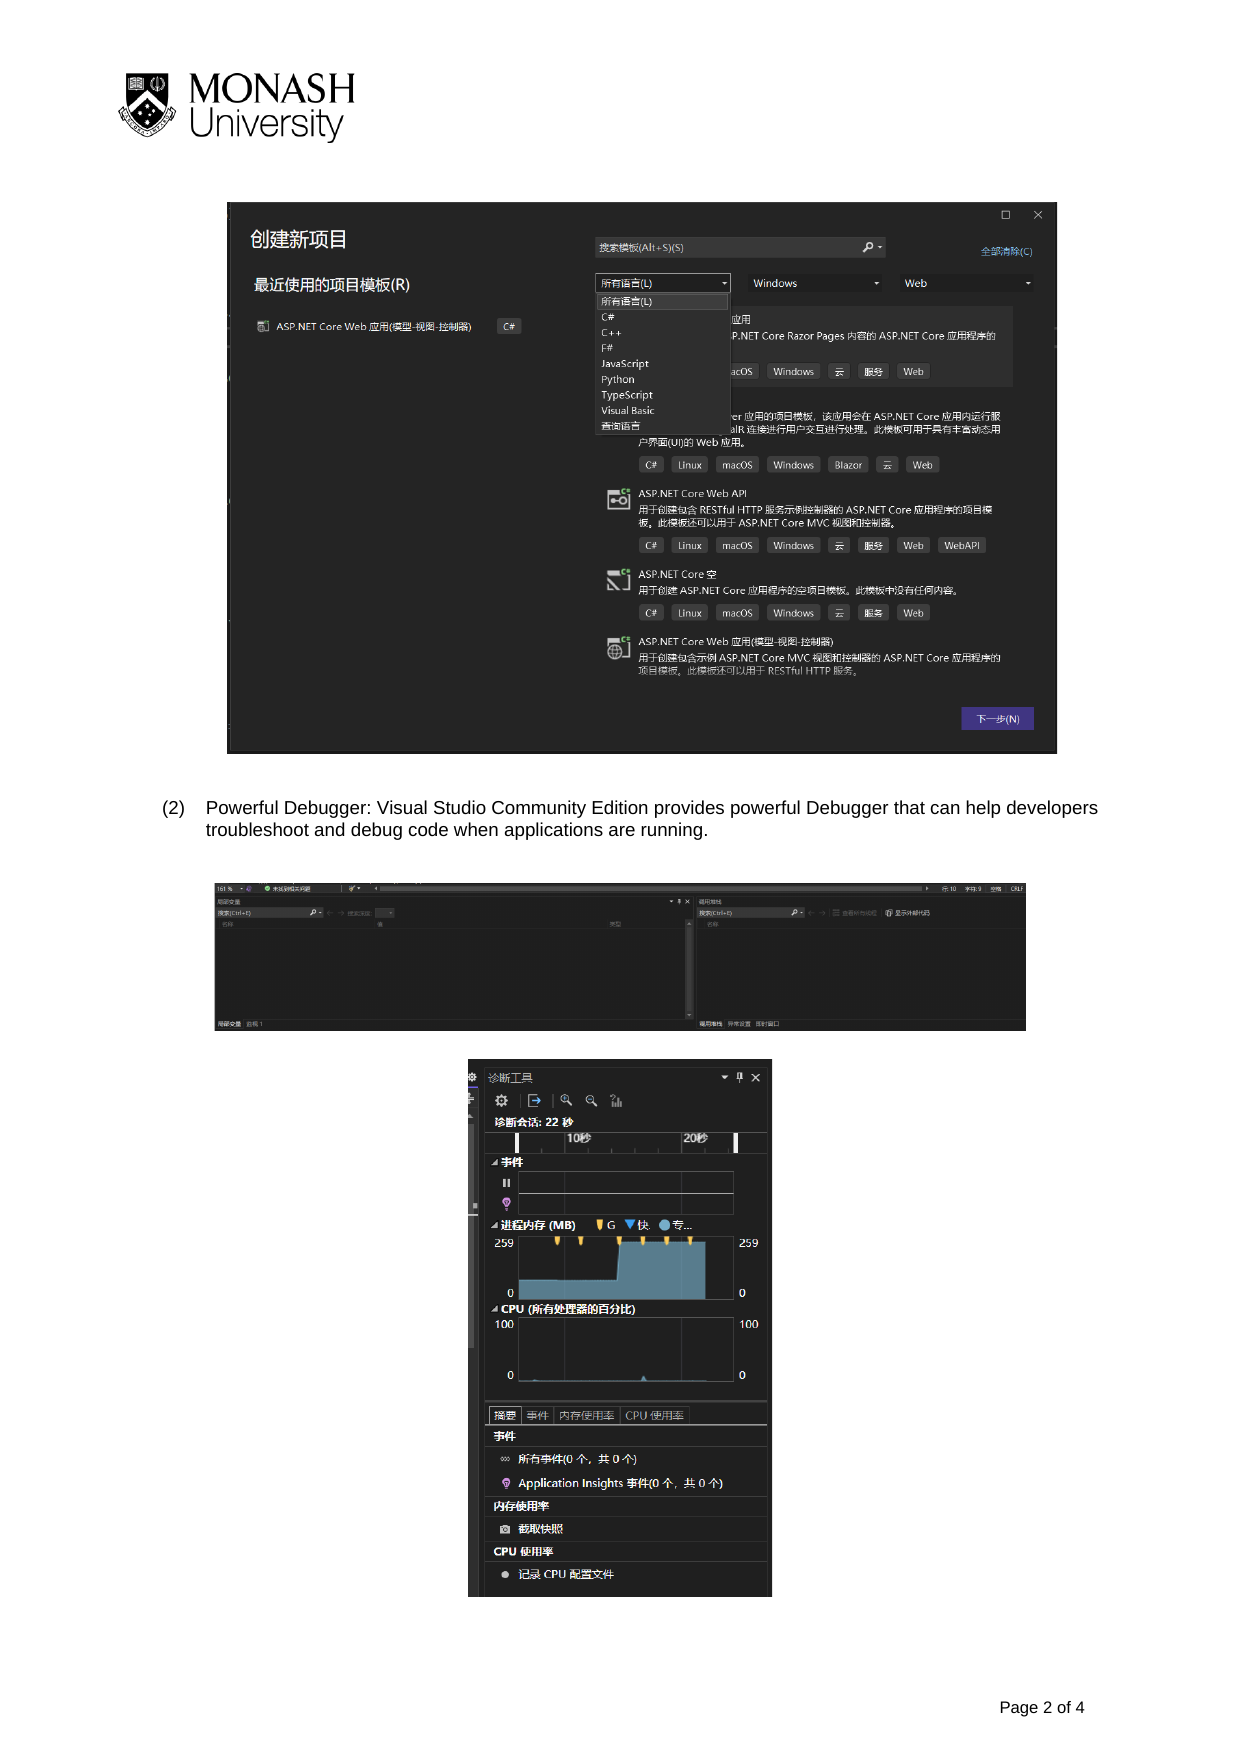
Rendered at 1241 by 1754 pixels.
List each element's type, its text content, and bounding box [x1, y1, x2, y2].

picture [118, 73, 355, 143]
list Powerful Debugger: Visual Studio Community Edition provides powerful Debugger that can help developers troubleshoot and debug code when applications are running. [162, 797, 1122, 840]
picture [227, 202, 1058, 754]
picture [468, 1059, 773, 1597]
picture [214, 883, 1026, 1031]
